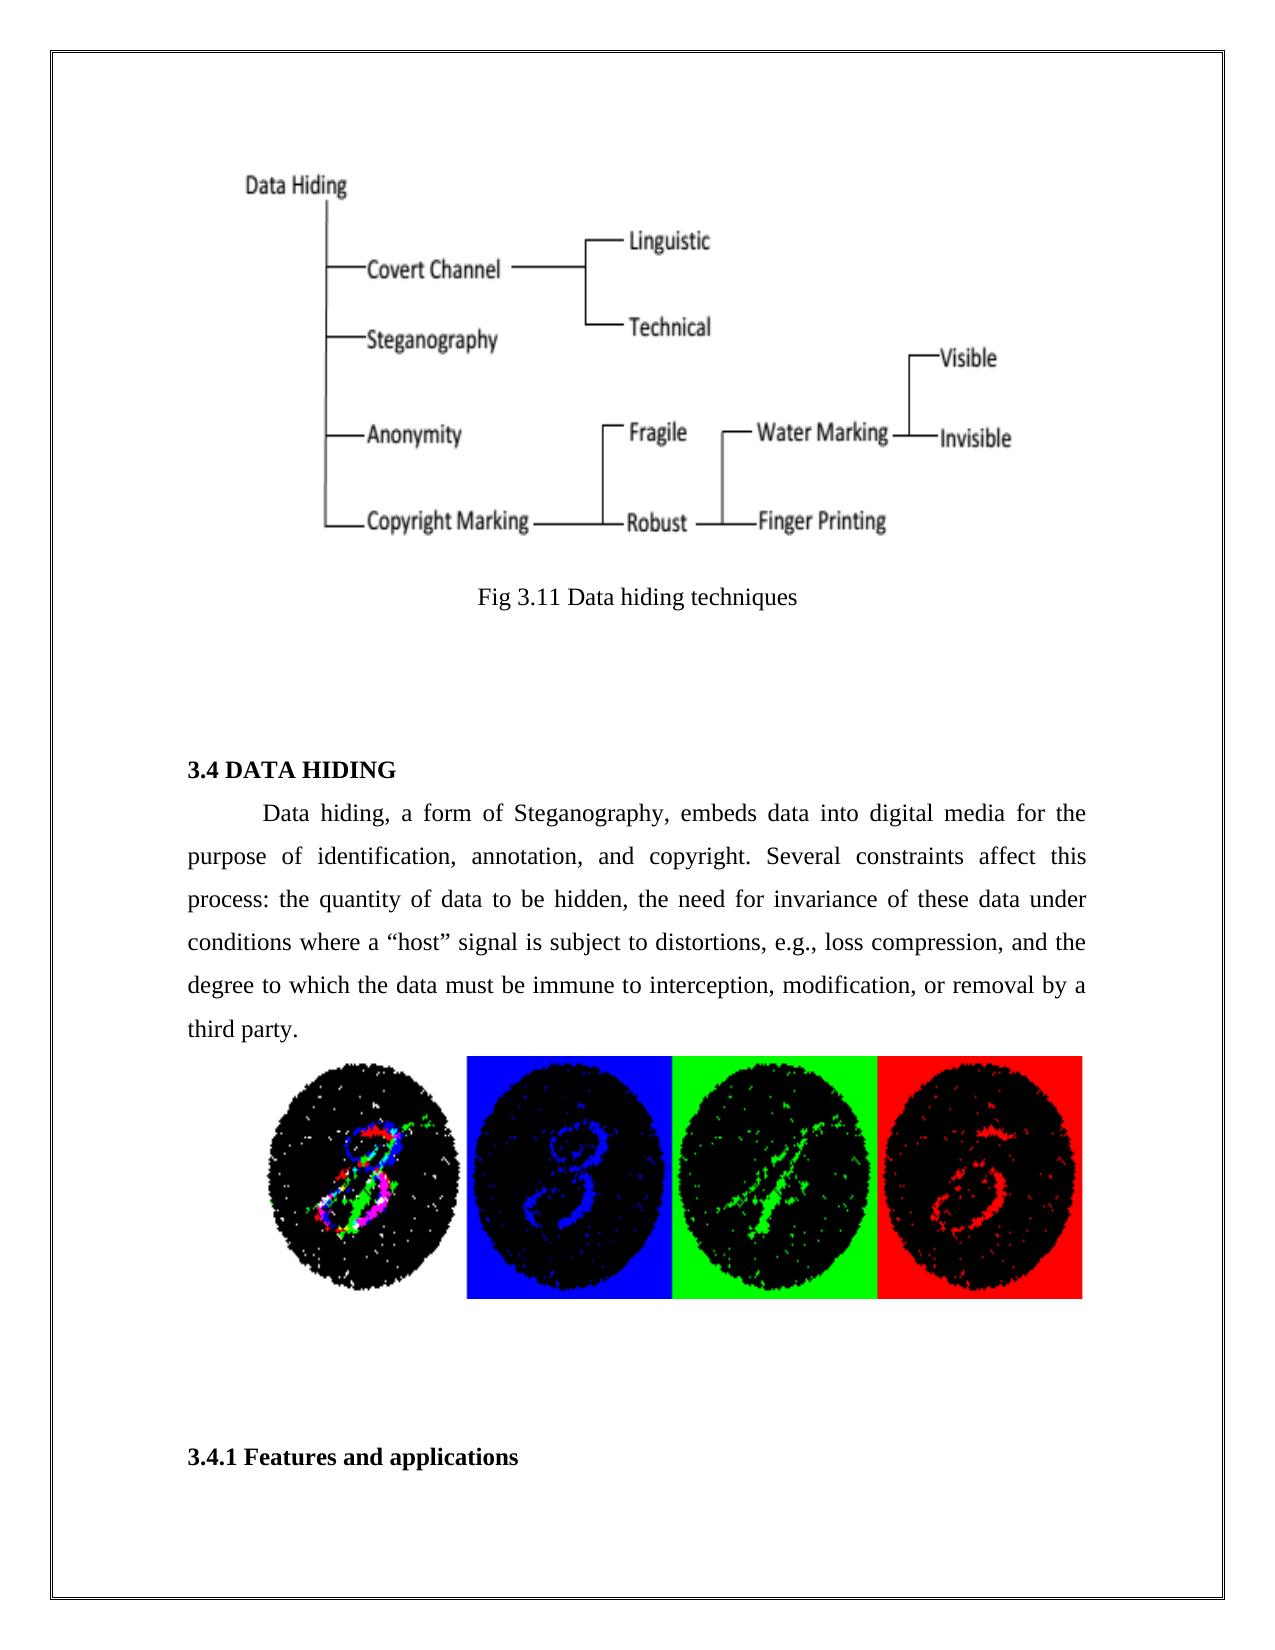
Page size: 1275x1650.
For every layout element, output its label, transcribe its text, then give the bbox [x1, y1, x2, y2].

text 3.4 DATA HIDING [187, 755, 1087, 784]
text 3.4.1 Features and applications [187, 1442, 1087, 1471]
text Data hiding, a form of Steganography, embeds data into digital media for the purpose of identification, annotation, and copyright. Several constraints affect this process: the quantity of data to be hidden, the need for invariance of these data under conditions where a “host” signal is subject to distortions, e.g., loss compression, and the degree to which the data must be immune to interception, modification, or removal by a third party. [187, 798, 1087, 1042]
text Fig 3.11 Data hiding techniques [187, 582, 1087, 611]
picture [221, 150, 1054, 569]
picture [262, 1056, 1083, 1299]
